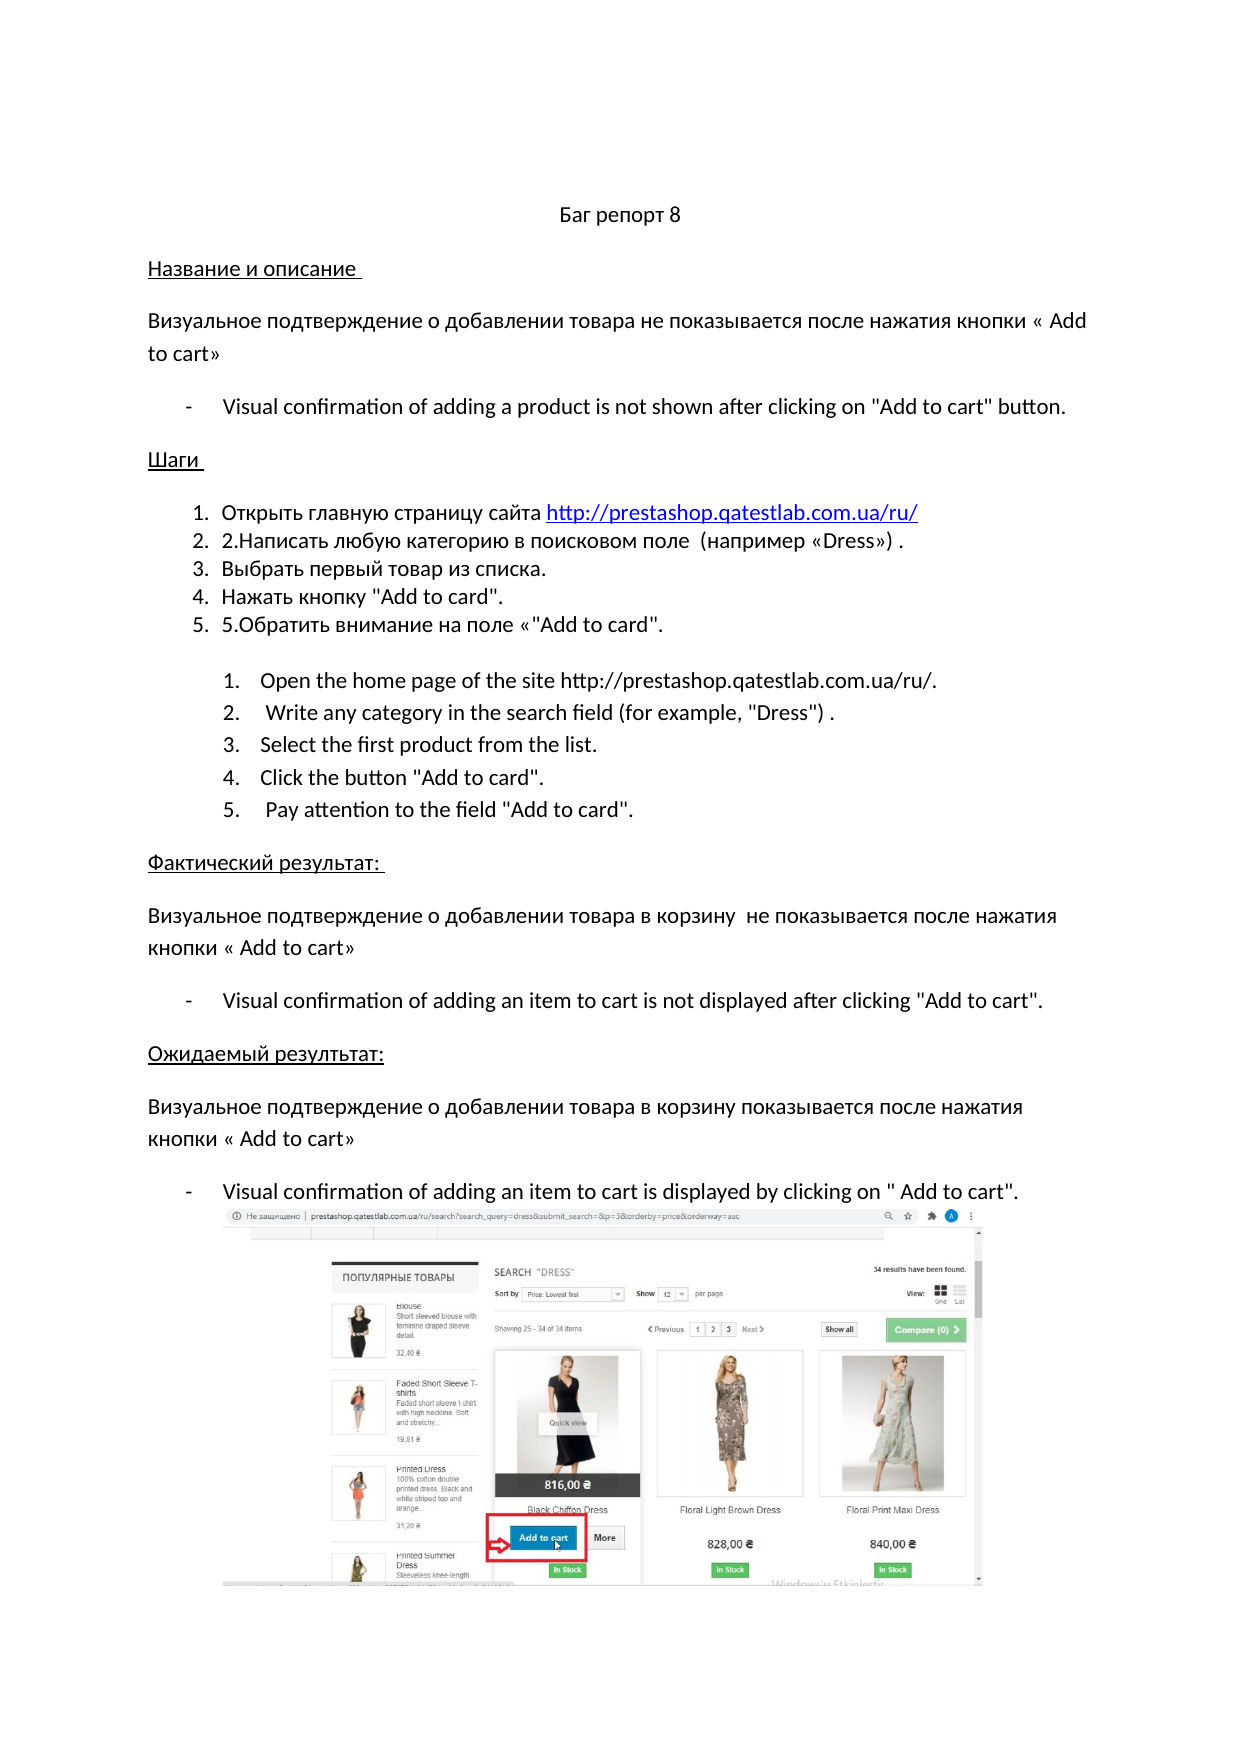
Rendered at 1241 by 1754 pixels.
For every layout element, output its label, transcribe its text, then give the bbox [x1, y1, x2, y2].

list Select the first product from the list. [223, 730, 1093, 758]
list Visual confirmation of adding an item to cart is not displayed after clicking "Add to cart". [185, 986, 1093, 1014]
text Визуальное подтверждение о добавлении товара не показывается после нажатия кнопки « Add to cart» [148, 307, 1093, 367]
list 5.Обратить внимание на поле «"Add to card". [531, 610, 1093, 638]
list Write any category in the search field (for example, "Dress") . [223, 698, 1093, 726]
list Visual confirmation of adding an item to cart is displayed by clicking on " Add to cart". [185, 1177, 1093, 1205]
picture [222, 1209, 983, 1586]
list 2.Написать любую категорию в поисковом поле (например «Dress») . [177, 526, 1093, 554]
list Открыть главную страницу сайта http://prestashop.qatestlab.com.ua/ru/ [177, 498, 1093, 526]
text Название и описание [148, 254, 1093, 282]
text Ожидаемый резултьтат: [148, 1039, 1093, 1067]
list Visual confirmation of adding a product is not shown after clicking on "Add to cart" button. [185, 392, 1093, 420]
text Шаги [148, 445, 1093, 473]
text Фактический результат: [148, 848, 1093, 876]
text Визуальное подтверждение о добавлении товара в корзину показывается после нажатия кнопки « Add to cart» [148, 1092, 1093, 1152]
list Click the button "Add to card". [223, 763, 1093, 791]
list Pay attention to the field "Add to card". [223, 795, 1093, 823]
text Визуальное подтверждение о добавлении товара в корзину не показывается после нажатия кнопки « Add to cart» [148, 901, 1093, 961]
list Нажать кнопку "Add to card". [177, 582, 1093, 610]
list Open the home page of the site http://prestashop.qatestlab.com.ua/ru/. [223, 666, 1093, 694]
text Баг репорт 8 [148, 201, 1093, 229]
list Выбрать первый товар из списка. [177, 554, 1093, 582]
